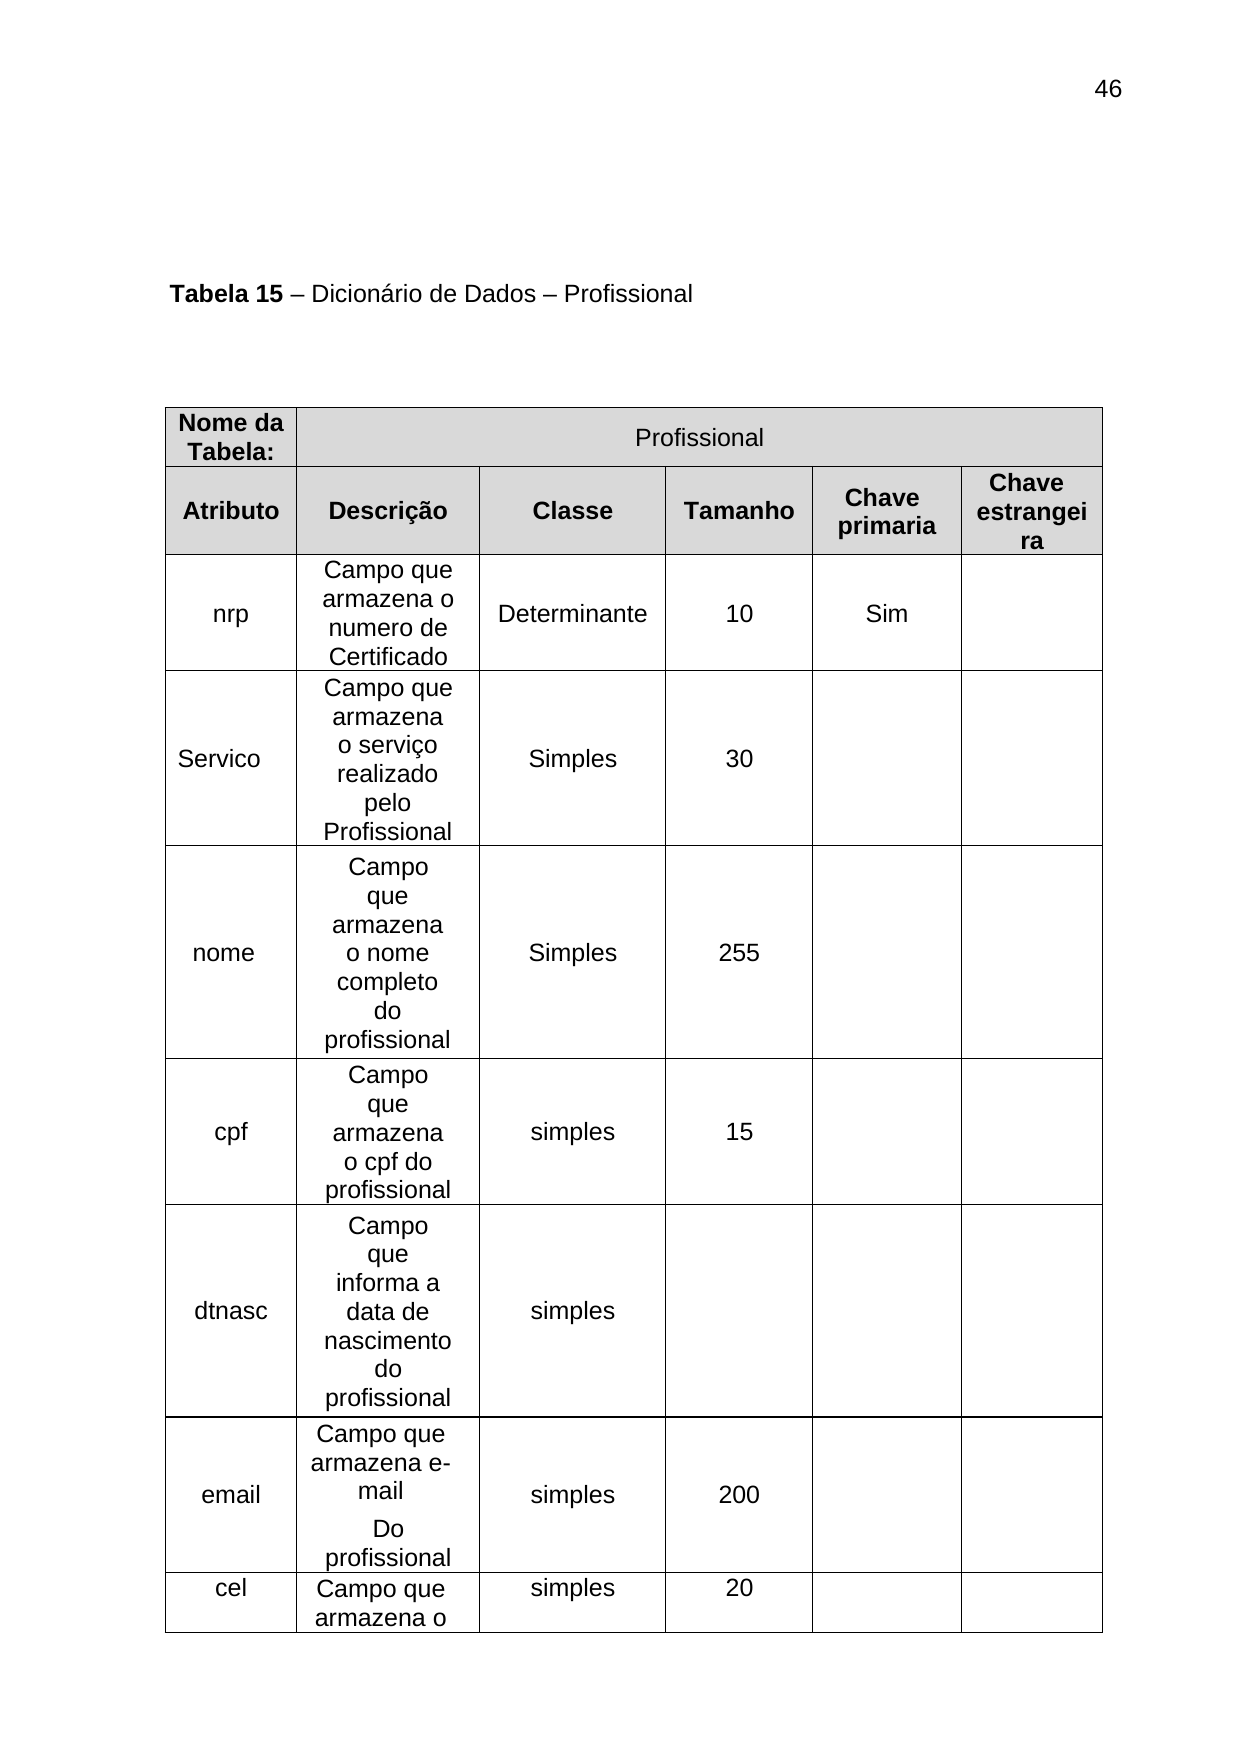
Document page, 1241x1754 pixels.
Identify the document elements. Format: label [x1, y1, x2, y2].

table_cell [962, 1418, 1102, 1572]
table_cell [297, 671, 479, 845]
table_cell [166, 1573, 296, 1632]
table_cell [666, 1205, 812, 1416]
table_cell [666, 1418, 812, 1572]
table_cell [666, 1573, 812, 1632]
table_cell [297, 1573, 479, 1632]
table_cell [166, 1205, 296, 1416]
table_cell [813, 846, 961, 1058]
table_cell [166, 846, 296, 1058]
table_cell [480, 467, 665, 554]
table_cell [666, 555, 812, 670]
table_cell [813, 555, 961, 670]
table_cell [666, 1059, 812, 1204]
table_cell [480, 1205, 665, 1416]
table_cell [480, 1418, 665, 1572]
table_cell [297, 467, 479, 554]
table_cell [813, 467, 961, 554]
table_cell [962, 671, 1102, 845]
table_cell [166, 1418, 296, 1572]
table_header [166, 408, 296, 466]
table_cell [962, 555, 1102, 670]
table_cell [166, 671, 296, 845]
table_cell [166, 555, 296, 670]
table_cell [813, 1205, 961, 1416]
table_cell [480, 1059, 665, 1204]
table_cell [297, 555, 479, 670]
table_cell [962, 846, 1102, 1058]
table_cell [666, 846, 812, 1058]
table_cell [480, 555, 665, 670]
table_cell [962, 467, 1102, 554]
table_cell [813, 1418, 961, 1572]
table_cell [666, 467, 812, 554]
table_header [297, 408, 1102, 466]
table_cell [297, 846, 479, 1058]
table_cell [480, 671, 665, 845]
table_cell [962, 1059, 1102, 1204]
table_cell [813, 671, 961, 845]
table_cell [166, 1059, 296, 1204]
table_cell [166, 467, 296, 554]
table_cell [480, 1573, 665, 1632]
table_cell [297, 1418, 479, 1572]
table_cell [962, 1573, 1102, 1632]
table_cell [666, 671, 812, 845]
table_cell [297, 1205, 479, 1416]
table_cell [813, 1059, 961, 1204]
table_cell [813, 1573, 961, 1632]
table_cell [297, 1059, 479, 1204]
table_cell [480, 846, 665, 1058]
table_cell [962, 1205, 1102, 1416]
